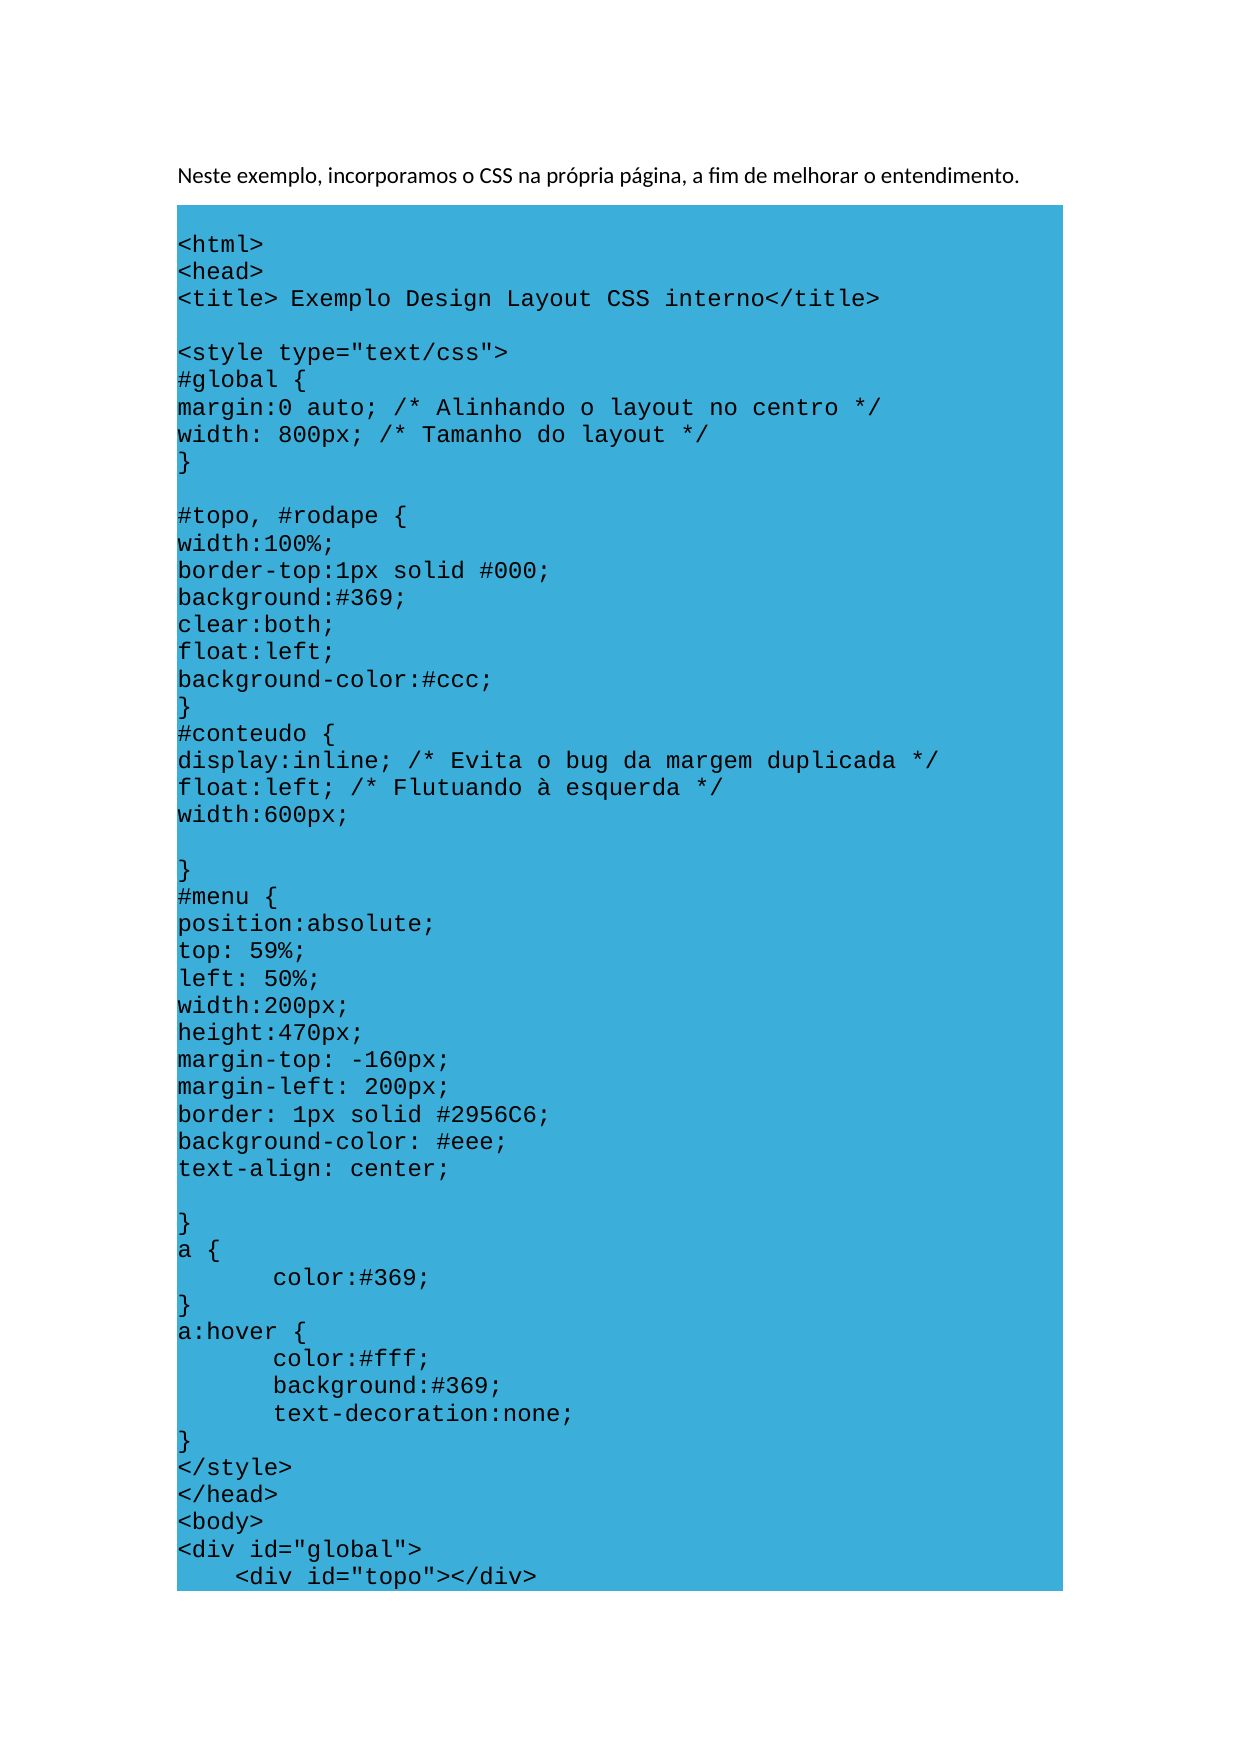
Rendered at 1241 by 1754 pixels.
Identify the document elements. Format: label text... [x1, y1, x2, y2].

text float:left; /* Flutuando à esquerda */ [177, 776, 1063, 803]
text background:#369; [177, 1374, 1063, 1401]
text text-align: center; [177, 1156, 1063, 1183]
text width:600px; [177, 803, 1063, 830]
text Neste exemplo, incorporamos o CSS na própria página, a fim de melhorar o entendimento. [177, 148, 1063, 189]
text width:200px; [177, 993, 1063, 1020]
text } [177, 1211, 1063, 1238]
text width:100%; [177, 531, 1063, 558]
text <div id="global"> [177, 1537, 1063, 1564]
text top: 59%; [177, 939, 1063, 966]
text <div id="topo"></div> [177, 1564, 1063, 1591]
text height:470px; [177, 1020, 1063, 1048]
text margin-left: 200px; [177, 1075, 1063, 1102]
text } [177, 1292, 1063, 1319]
text #conteudo { [177, 721, 1063, 748]
text #topo, #rodape { [177, 504, 1063, 531]
text width: 800px; /* Tamanho do layout */ [177, 422, 1063, 449]
text <html> [177, 232, 1063, 259]
text position:absolute; [177, 912, 1063, 939]
text } [177, 449, 1063, 477]
text <body> [177, 1510, 1063, 1537]
text border: 1px solid #2956C6; [177, 1102, 1063, 1129]
text float:left; [177, 640, 1063, 667]
text #global { [177, 368, 1063, 395]
text color:#369; [177, 1265, 1063, 1292]
text </head> [177, 1483, 1063, 1510]
text margin:0 auto; /* Alinhando o layout no centro */ [177, 395, 1063, 422]
text left: 50%; [177, 966, 1063, 993]
text <head> [177, 259, 1063, 286]
text } [177, 694, 1063, 721]
text a { [177, 1238, 1063, 1265]
text <style type="text/css"> [177, 341, 1063, 368]
text background-color:#ccc; [177, 667, 1063, 694]
text clear:both; [177, 613, 1063, 640]
text a:hover { [177, 1319, 1063, 1347]
text background:#369; [177, 585, 1063, 613]
text margin-top: -160px; [177, 1048, 1063, 1075]
text border-top:1px solid #000; [177, 558, 1063, 585]
text #menu { [177, 884, 1063, 912]
text <title> Exemplo Design Layout CSS interno</title> [177, 286, 1063, 313]
text display:inline; /* Evita o bug da margem duplicada */ [177, 748, 1063, 776]
text background-color: #eee; [177, 1129, 1063, 1156]
text } [177, 1428, 1063, 1455]
text color:#fff; [177, 1347, 1063, 1374]
text </style> [177, 1455, 1063, 1483]
text text-decoration:none; [177, 1401, 1063, 1428]
text } [177, 857, 1063, 884]
